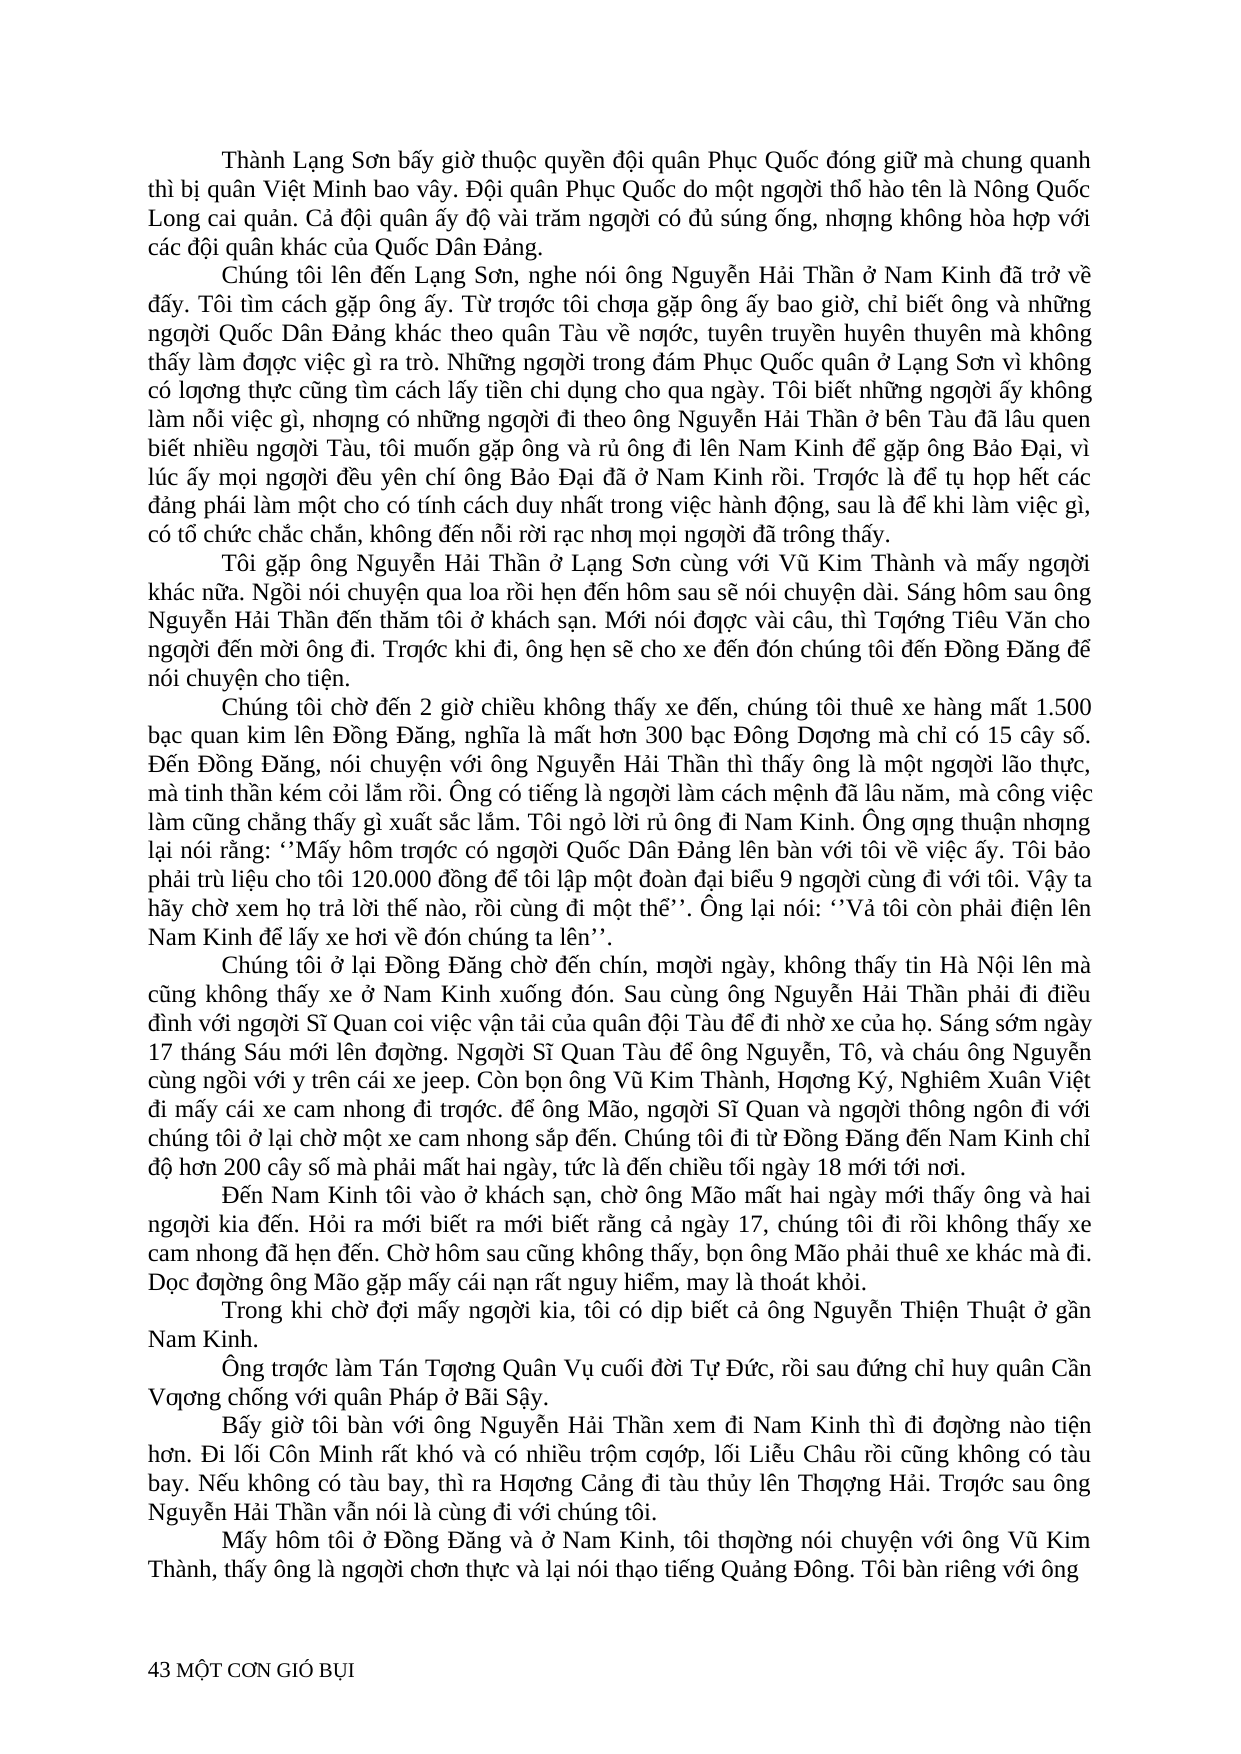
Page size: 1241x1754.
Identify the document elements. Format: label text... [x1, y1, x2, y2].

text Chúng tôi lên đến Lạng Sơn, nghe nói ông Nguyễn Hải Thần ở Nam Kinh đã trở về đấy. Tôi tìm cách gặp ông ấy. Từ trƣớc tôi chƣa gặp ông ấy bao giờ, chỉ biết ông và những ngƣời Quốc Dân Đảng khác theo quân Tàu về nƣớc, tuyên truyền huyên thuyên mà không thấy làm đƣợc việc gì ra trò. Những ngƣời trong đám Phục Quốc quân ở Lạng Sơn vì không có lƣơng thực cũng tìm cách lấy tiền chi dụng cho qua ngày. Tôi biết những ngƣời ấy không làm nỗi việc gì, nhƣng có những ngƣời đi theo ông Nguyễn Hải Thần ở bên Tàu đã lâu quen biết nhiều ngƣời Tàu, tôi muốn gặp ông và rủ ông đi lên Nam Kinh để gặp ông Bảo Ðại, vì lúc ấy mọi ngƣời đều yên chí ông Bảo Ðại đã ở Nam Kinh rồi. Trƣớc là để tụ họp hết các đảng phái làm một cho có tính cách duy nhất trong việc hành động, sau là để khi làm việc gì, có tổ chức chắc chắn, không đến nỗi rời rạc nhƣ mọi ngƣời đã trông thấy. [148, 260, 1093, 548]
text Tôi gặp ông Nguyễn Hải Thần ở Lạng Sơn cùng với Vũ Kim Thành và mấy ngƣời khác nữa. Ngồi nói chuyện qua loa rồi hẹn đến hôm sau sẽ nói chuyện dài. Sáng hôm sau ông Nguyễn Hải Thần đến thăm tôi ở khách sạn. Mới nói đƣợc vài câu, thì Tƣớng Tiêu Văn cho ngƣời đến mời ông đi. Trƣớc khi đi, ông hẹn sẽ cho xe đến đón chúng tôi đến Ðồng Ðăng để nói chuyện cho tiện. [148, 548, 1093, 692]
text Ông trƣớc làm Tán Tƣơng Quân Vụ cuối đời Tự Ðức, rồi sau đứng chỉ huy quân Cần Vƣơng chống với quân Pháp ở Bãi Sậy. [148, 1353, 1093, 1410]
text Thành Lạng Sơn bấy giờ thuộc quyền đội quân Phục Quốc đóng giữ mà chung quanh thì bị quân Việt Minh bao vây. Ðội quân Phục Quốc do một ngƣời thổ hào tên là Nông Quốc Long cai quản. Cả đội quân ấy độ vài trăm ngƣời có đủ súng ống, nhƣng không hòa hợp với các đội quân khác của Quốc Dân Đảng. [148, 145, 1093, 260]
text Bấy giờ tôi bàn với ông Nguyễn Hải Thần xem đi Nam Kinh thì đi đƣờng nào tiện hơn. Ði lối Côn Minh rất khó và có nhiều trộm cƣớp, lối Liễu Châu rồi cũng không có tàu bay. Nếu không có tàu bay, thì ra Hƣơng Cảng đi tàu thủy lên Thƣợng Hải. Trƣớc sau ông Nguyễn Hải Thần vẫn nói là cùng đi với chúng tôi. [148, 1410, 1093, 1525]
text Mấy hôm tôi ở Ðồng Ðăng và ở Nam Kinh, tôi thƣờng nói chuyện với ông Vũ Kim Thành, thấy ông là ngƣời chơn thực và lại nói thạo tiếng Quảng Ðông. Tôi bàn riêng với ông [148, 1525, 1093, 1583]
text Trong khi chờ đợi mấy ngƣời kia, tôi có dịp biết cả ông Nguyễn Thiện Thuật ở gần Nam Kinh. [148, 1295, 1093, 1353]
text Chúng tôi chờ đến 2 giờ chiều không thấy xe đến, chúng tôi thuê xe hàng mất 1.500 bạc quan kim lên Ðồng Ðăng, nghĩa là mất hơn 300 bạc Ðông Dƣơng mà chỉ có 15 cây số. Ðến Ðồng Ðăng, nói chuyện với ông Nguyễn Hải Thần thì thấy ông là một ngƣời lão thực, mà tinh thần kém cỏi lắm rồi. Ông có tiếng là ngƣời làm cách mệnh đã lâu năm, mà công việc làm cũng chẳng thấy gì xuất sắc lắm. Tôi ngỏ lời rủ ông đi Nam Kinh. Ông ƣng thuận nhƣng lại nói rằng: ‘’Mấy hôm trƣớc có ngƣời Quốc Dân Đảng lên bàn với tôi về việc ấy. Tôi bảo phải trù liệu cho tôi 120.000 đồng để tôi lập một đoàn đại biểu 9 ngƣời cùng đi với tôi. Vậy ta hãy chờ xem họ trả lời thế nào, rồi cùng đi một thể’’. Ông lại nói: ‘’Vả tôi còn phải điện lên Nam Kinh để lấy xe hơi về đón chúng ta lên’’. [148, 692, 1093, 950]
text Ðến Nam Kinh tôi vào ở khách sạn, chờ ông Mão mất hai ngày mới thấy ông và hai ngƣời kia đến. Hỏi ra mới biết ra mới biết rằng cả ngày 17, chúng tôi đi rồi không thấy xe cam nhong đã hẹn đến. Chờ hôm sau cũng không thấy, bọn ông Mão phải thuê xe khác mà đi. Dọc đƣờng ông Mão gặp mấy cái nạn rất nguy hiểm, may là thoát khỏi. [148, 1180, 1093, 1295]
text Chúng tôi ở lại Ðồng Ðăng chờ đến chín, mƣời ngày, không thấy tin Hà Nội lên mà cũng không thấy xe ở Nam Kinh xuống đón. Sau cùng ông Nguyễn Hải Thần phải đi điều đình với ngƣời Sĩ Quan coi việc vận tải của quân đội Tàu để đi nhờ xe của họ. Sáng sớm ngày 17 tháng Sáu mới lên đƣờng. Ngƣời Sĩ Quan Tàu để ông Nguyễn, Tô, và cháu ông Nguyễn cùng ngồi với y trên cái xe jeep. Còn bọn ông Vũ Kim Thành, Hƣơng Ký, Nghiêm Xuân Việt đi mấy cái xe cam nhong đi trƣớc. để ông Mão, ngƣời Sĩ Quan và ngƣời thông ngôn đi với chúng tôi ở lại chờ một xe cam nhong sắp đến. Chúng tôi đi từ Ðồng Ðăng đến Nam Kinh chỉ độ hơn 200 cây số mà phải mất hai ngày, tức là đến chiều tối ngày 18 mới tới nơi. [148, 950, 1093, 1180]
